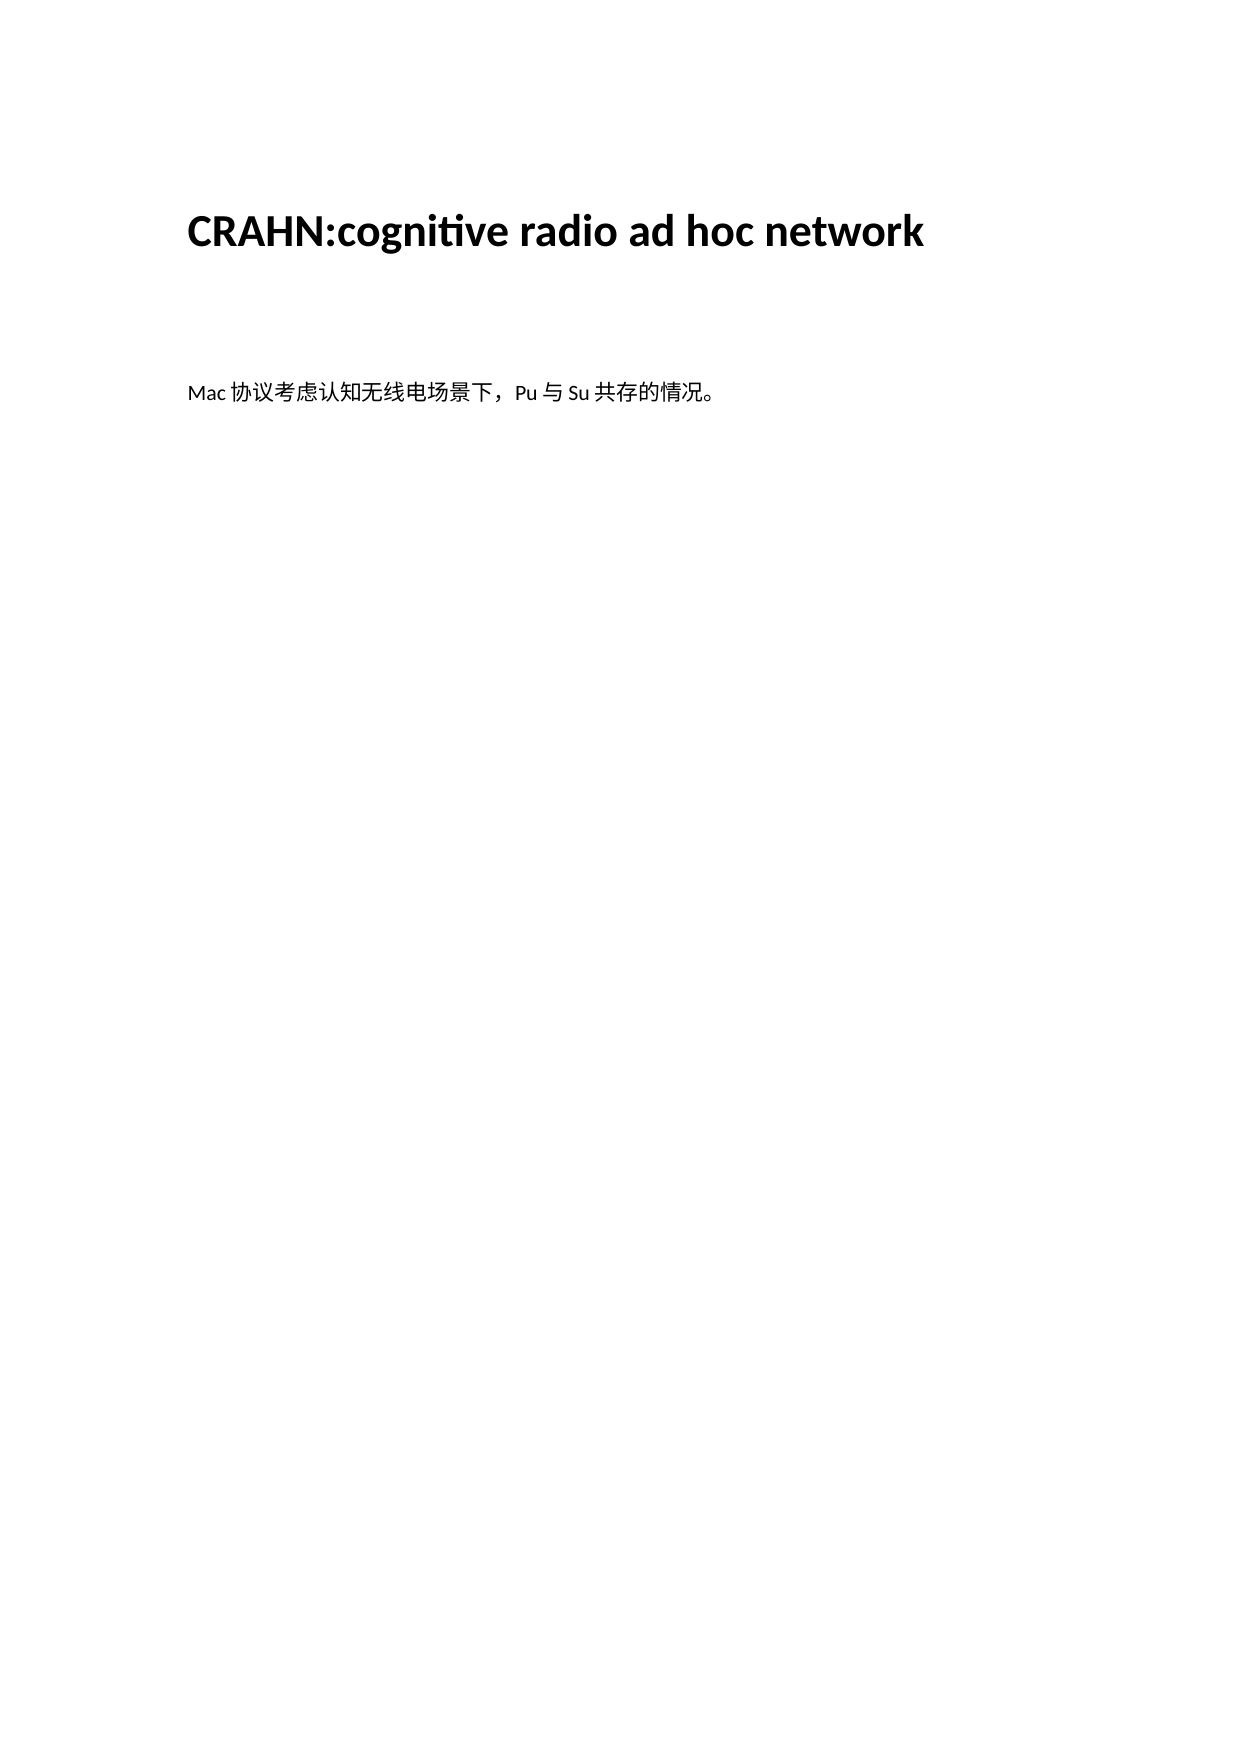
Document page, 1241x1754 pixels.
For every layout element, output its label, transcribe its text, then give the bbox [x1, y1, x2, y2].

subtitle CRAHN:cognitive radio ad hoc network [187, 197, 1053, 262]
text Mac协议考虑认知无线电场景下，Pu与Su共存的情况。 [187, 375, 1053, 407]
